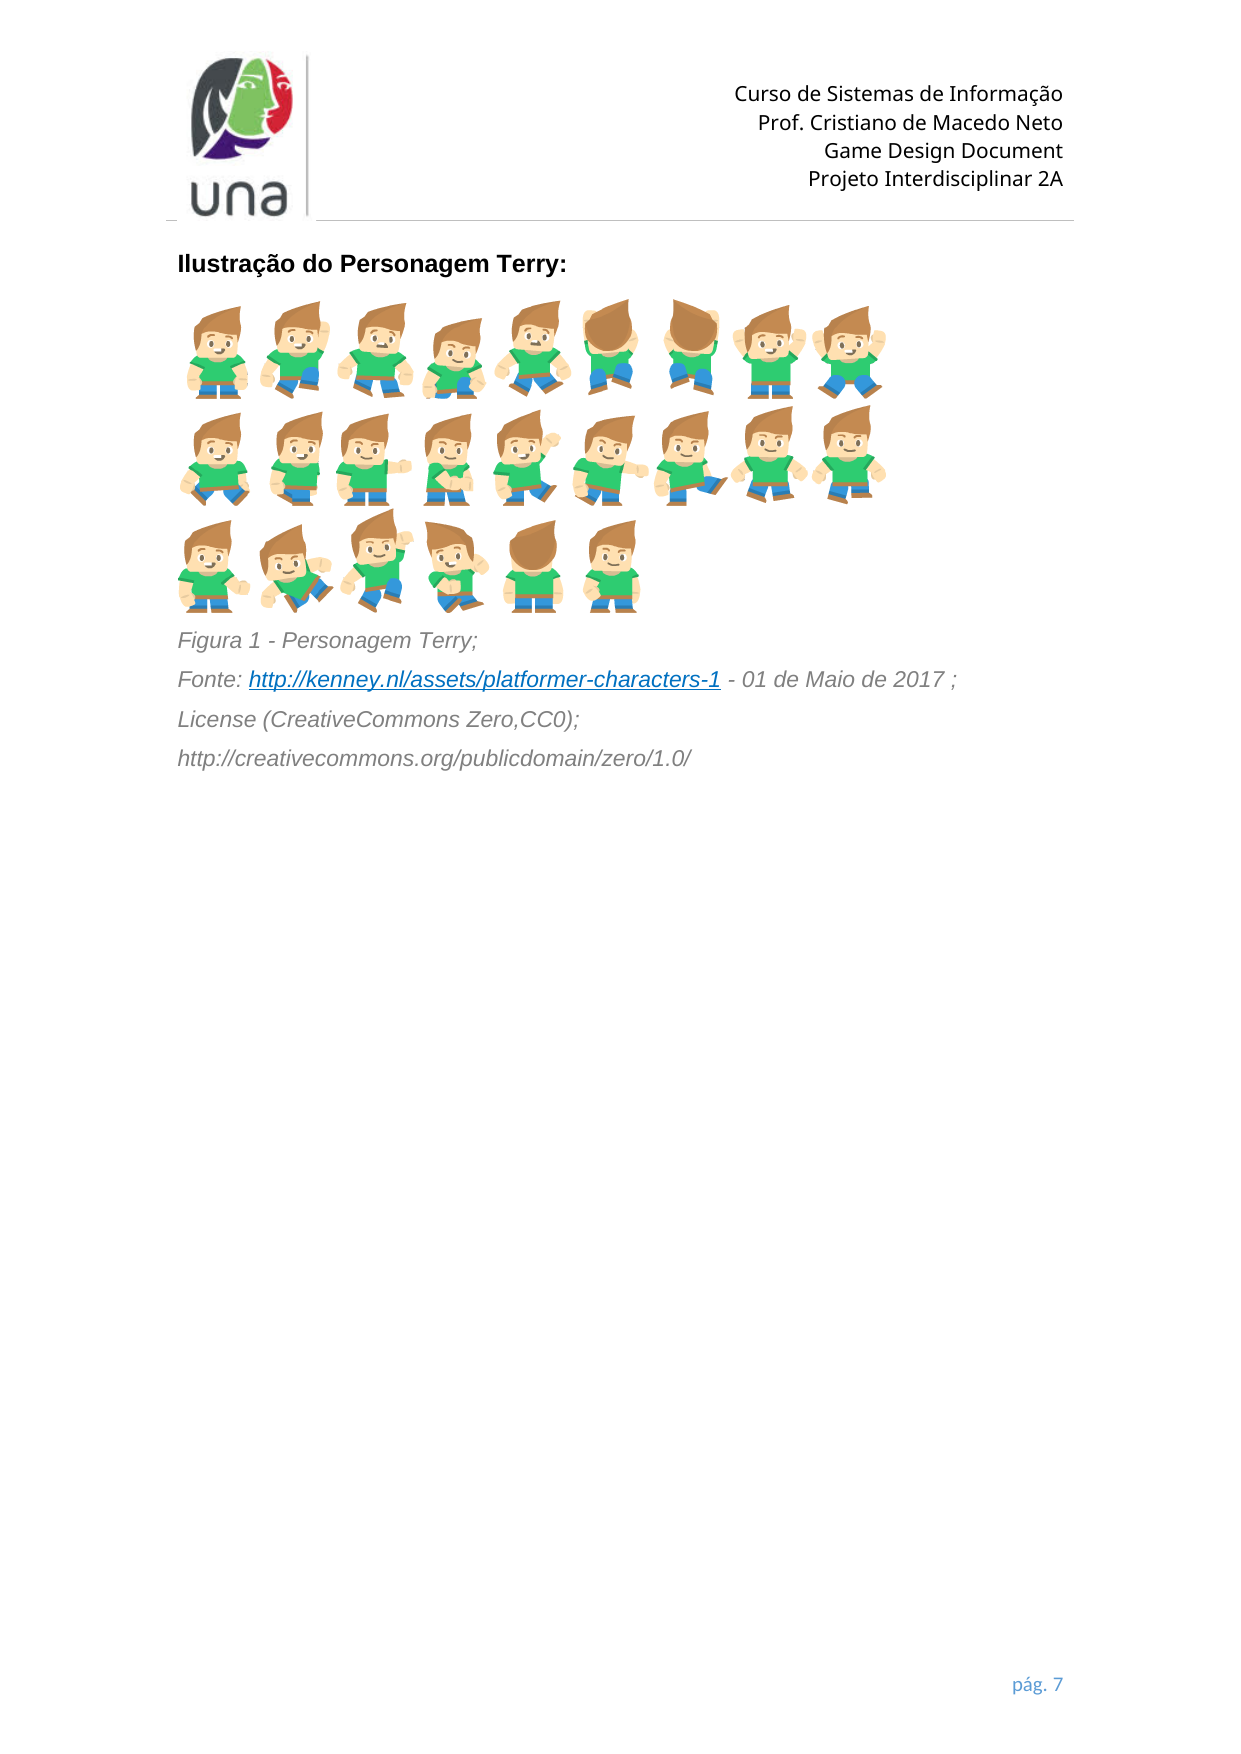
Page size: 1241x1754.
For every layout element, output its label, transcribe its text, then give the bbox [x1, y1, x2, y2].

text Figura 1 - Personagem Terry; [177, 627, 1063, 653]
text Ilustração do Personagem Terry: [177, 249, 1063, 278]
picture [177, 51, 317, 221]
text http://creativecommons.org/publicdomain/zero/1.0/ [177, 745, 1063, 772]
text Fonte: http://kenney.nl/assets/platformer-characters-1 - 01 de Maio de 2017 ; [177, 666, 1063, 693]
picture [177, 292, 887, 613]
text License (CreativeCommons Zero,CC0); [177, 706, 1063, 732]
